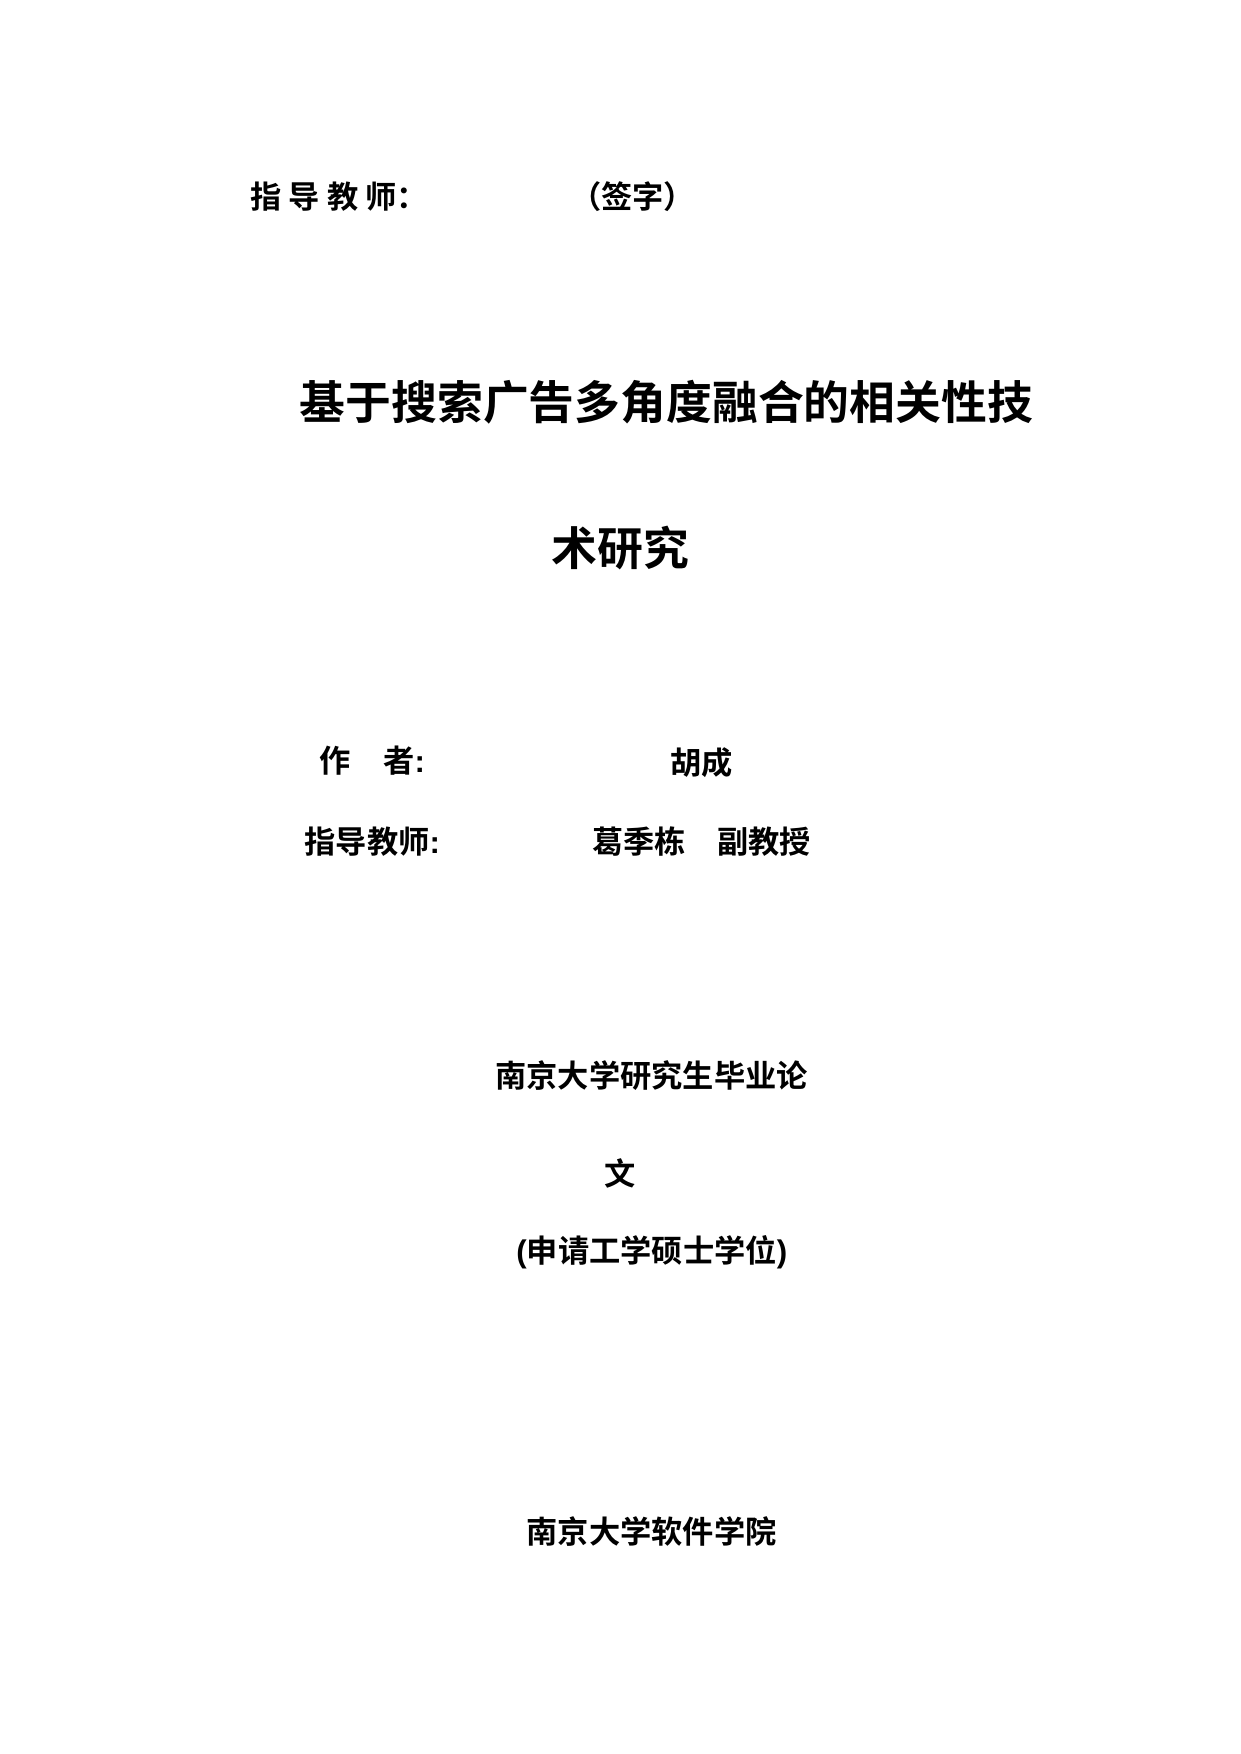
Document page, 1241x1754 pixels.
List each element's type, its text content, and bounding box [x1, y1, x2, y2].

table_header 胡成 [453, 728, 949, 807]
table_header 作 者: [291, 728, 453, 807]
table_cell 指导教师: [291, 808, 453, 890]
text 基于搜索广告多角度融合的相关性技术研究 [187, 350, 1053, 594]
table_cell (申请工学硕士学位) [414, 1218, 826, 1298]
table_header 南京大学研究生毕业论文 [414, 1042, 826, 1218]
table_cell 葛季栋 副教授 [453, 808, 949, 890]
table_header 南京大学软件学院 [414, 1499, 826, 1578]
text 指 导 教 师： （签字） [187, 162, 1053, 227]
